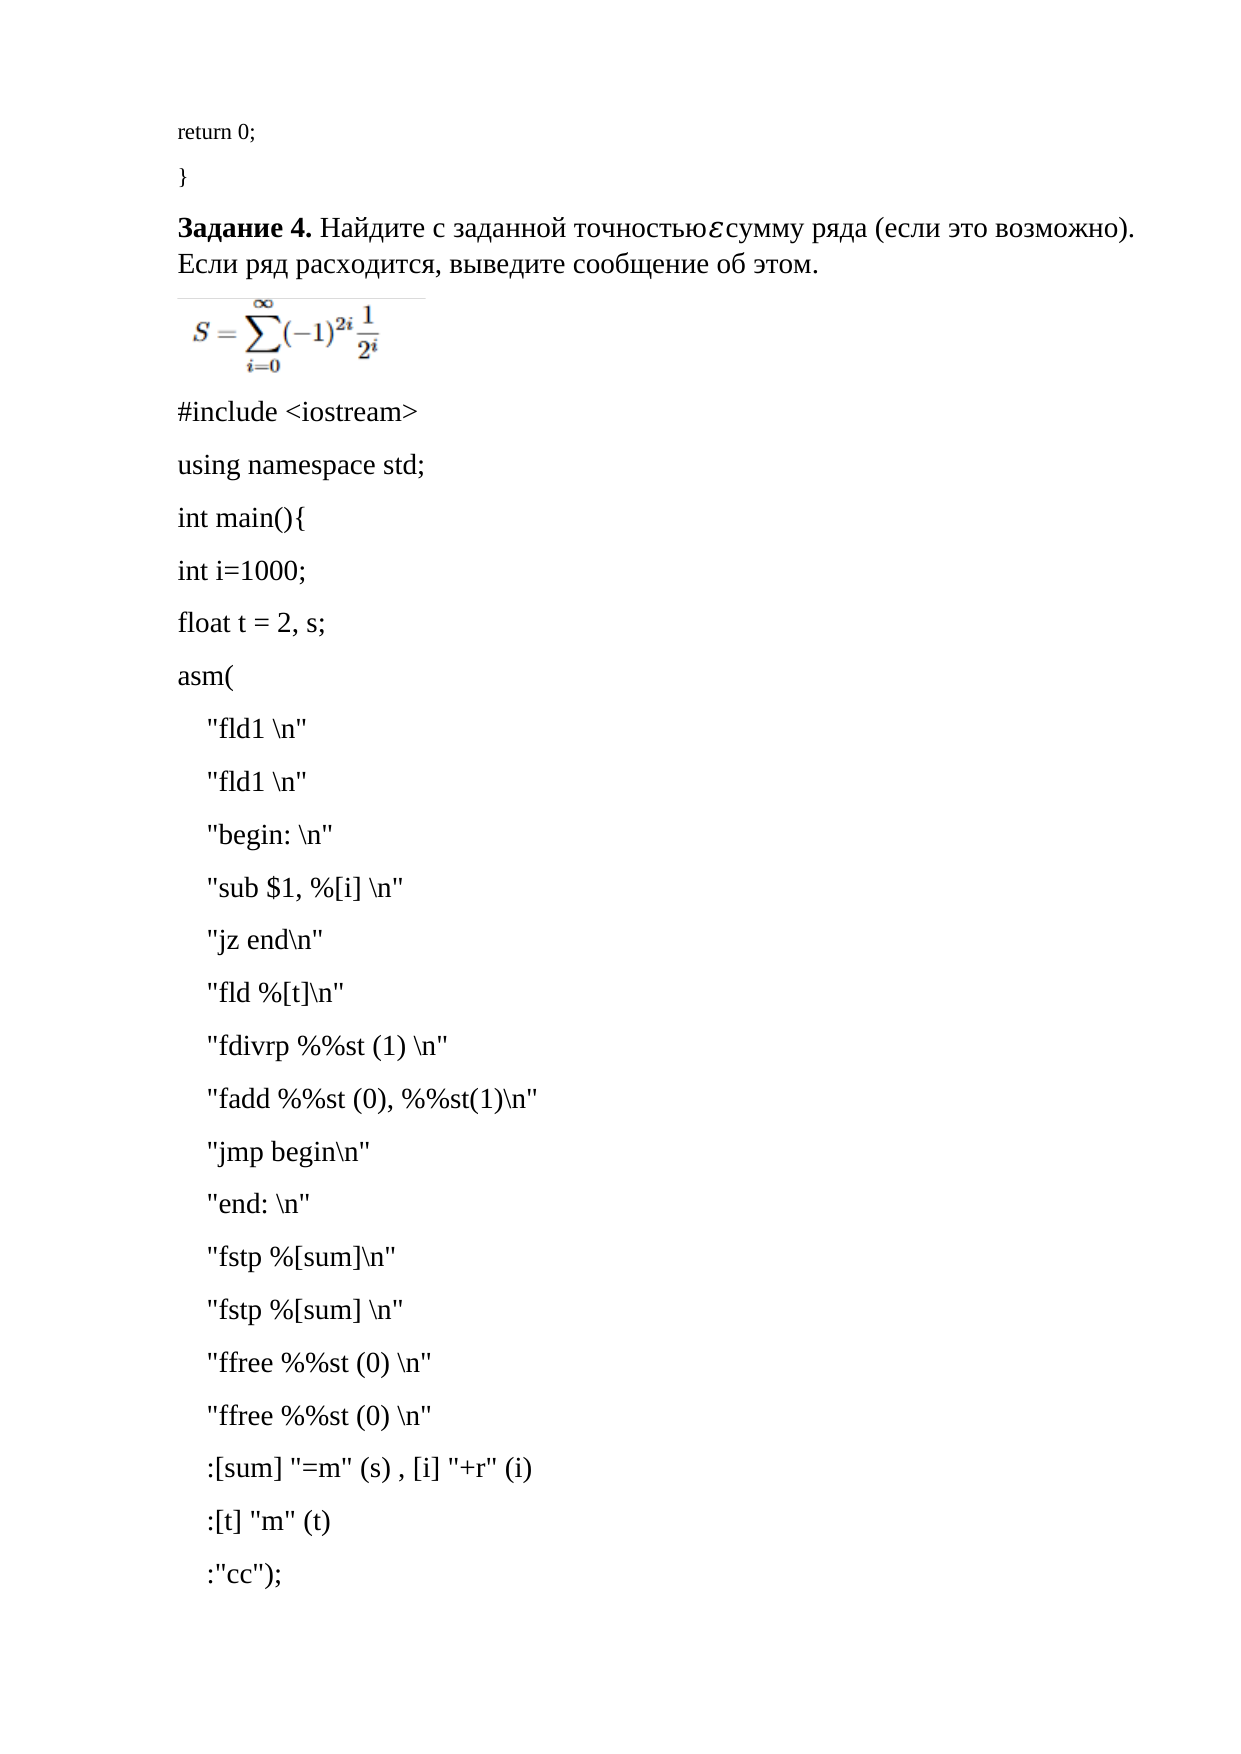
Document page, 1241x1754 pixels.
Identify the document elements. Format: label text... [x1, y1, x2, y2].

text "ffree %%st (0) \n" [177, 1345, 1152, 1378]
text #include <iostream> [177, 394, 1152, 428]
text "jz end\n" [177, 922, 1152, 956]
text :"cc"); [177, 1556, 1152, 1590]
text using namespace std; [177, 447, 1152, 481]
text Задание 4. Найдите с заданной точностью𝜀сумму ряда (если это возможно). Если ряд расходится, выведите сообщение об этом. [177, 208, 1152, 280]
text "end: \n" [177, 1187, 1152, 1220]
text int i=1000; [177, 553, 1152, 586]
text "fadd %%st (0), %%st(1)\n" [177, 1081, 1152, 1114]
text asm( [177, 658, 1152, 692]
text int main(){ [177, 500, 1152, 533]
text "fstp %[sum] \n" [177, 1292, 1152, 1326]
text "sub $1, %[i] \n" [177, 870, 1152, 903]
text "fld1 \n" [177, 711, 1152, 745]
text "fld %[t]\n" [177, 975, 1152, 1009]
text "fdivrp %%st (1) \n" [177, 1028, 1152, 1062]
text float t = 2, s; [177, 606, 1152, 639]
text "jmp begin\n" [177, 1134, 1152, 1167]
text "fstp %[sum]\n" [177, 1239, 1152, 1273]
picture [177, 298, 426, 376]
text :[sum] "=m" (s) , [i] "+r" (i) [177, 1451, 1152, 1484]
text "ffree %%st (0) \n" [177, 1398, 1152, 1431]
text "fld1 \n" [177, 764, 1152, 798]
text "begin: \n" [177, 817, 1152, 850]
text } [177, 163, 1152, 189]
text :[t] "m" (t) [177, 1503, 1152, 1537]
text return 0; [177, 118, 1152, 144]
